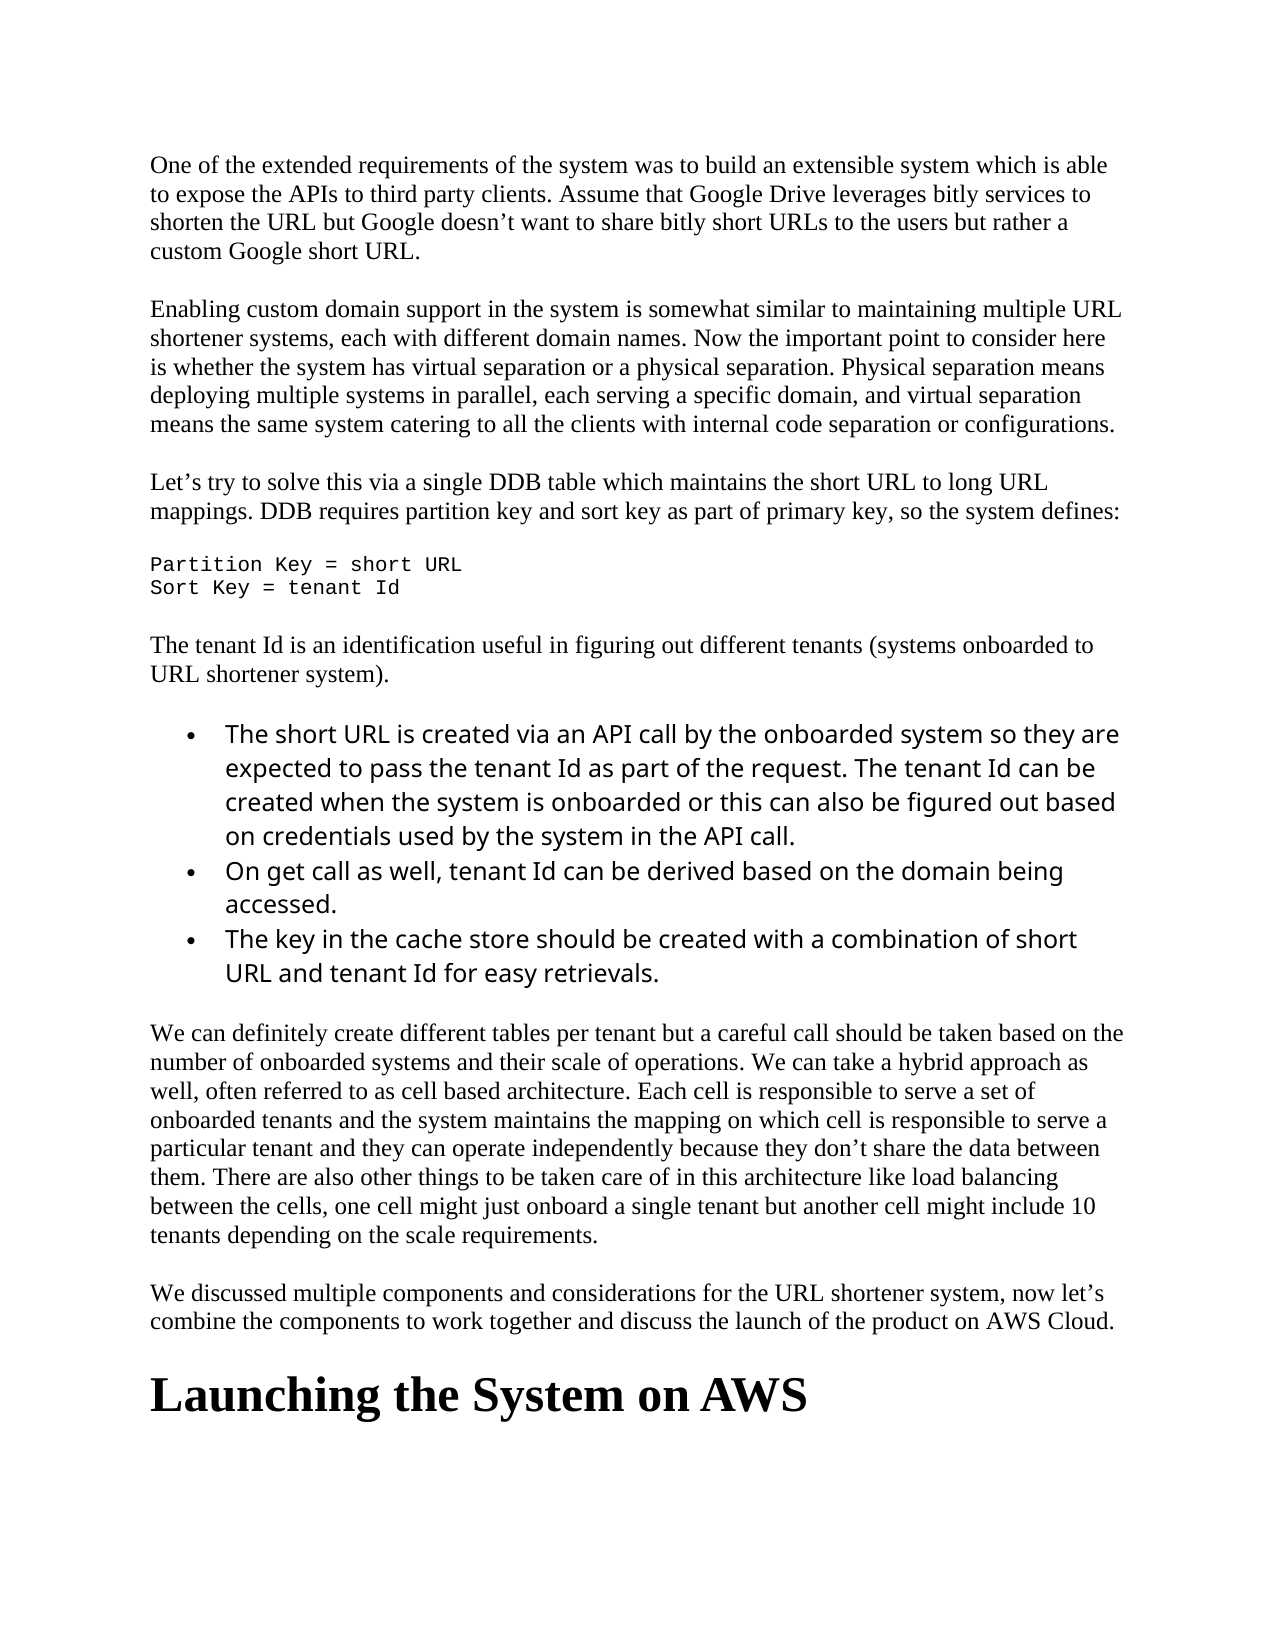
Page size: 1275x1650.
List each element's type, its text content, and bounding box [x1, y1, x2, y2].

text Partition Key = short URL [150, 554, 1125, 577]
text Let’s try to solve this via a single DDB table which maintains the short URL to long URL mappings. DDB requires partition key and sort key as part of primary key, so the system defines: [150, 467, 1125, 524]
text One of the extended requirements of the system was to build an extensible system which is able to expose the APIs to third party clients. Assume that Google Drive leverages bitly services to shorten the URL but Google doesn’t want to share bitly short URLs to the users but rather a custom Google short URL. [150, 150, 1125, 265]
text Sort Key = tenant Id [150, 577, 1125, 601]
list The short URL is created via an API call by the onboarded system so they are expected to pass the tenant Id as part of the request. The tenant Id can be created when the system is onboarded or this can also be figured out based on credentials used by the system in the API call. [187, 717, 1125, 853]
text We discussed multiple components and considerations for the URL shortener system, now let’s combine the components to work together and discuss the launch of the product on AWS Cloud. [150, 1278, 1125, 1335]
list On get call as well, tenant Id can be derived based on the domain being accessed. [187, 853, 1125, 921]
text The tenant Id is an identification useful in figuring out different tenants (systems onboarded to URL shortener system). [150, 630, 1125, 688]
text Enabling custom domain support in the system is somewhat similar to maintaining multiple URL shortener systems, each with different domain names. Now the important point to consider here is whether the system has virtual separation or a physical separation. Physical separation means deploying multiple systems in parallel, each serving a specific domain, and virtual separation means the same system catering to all the clients with internal code separation or configurations. [150, 294, 1125, 438]
list The key in the cache store should be created with a combination of short URL and tenant Id for easy retrievals. [187, 921, 1125, 989]
text Launching the System on AWS [150, 1364, 1125, 1422]
text We can definitely create different tables per tenant but a careful call should be taken based on the number of onboarded systems and their scale of operations. We can take a hybrid approach as well, often referred to as cell based architecture. Each cell is responsible to serve a set of onboarded tenants and the system maintains the mapping on which cell is responsible to serve a particular tenant and they can operate independently because they don’t share the data between them. There are also other things to be taken care of in this architecture like load balancing between the cells, one cell might just onboard a single tenant but another cell might include 10 tenants depending on the scale requirements. [150, 1018, 1125, 1248]
